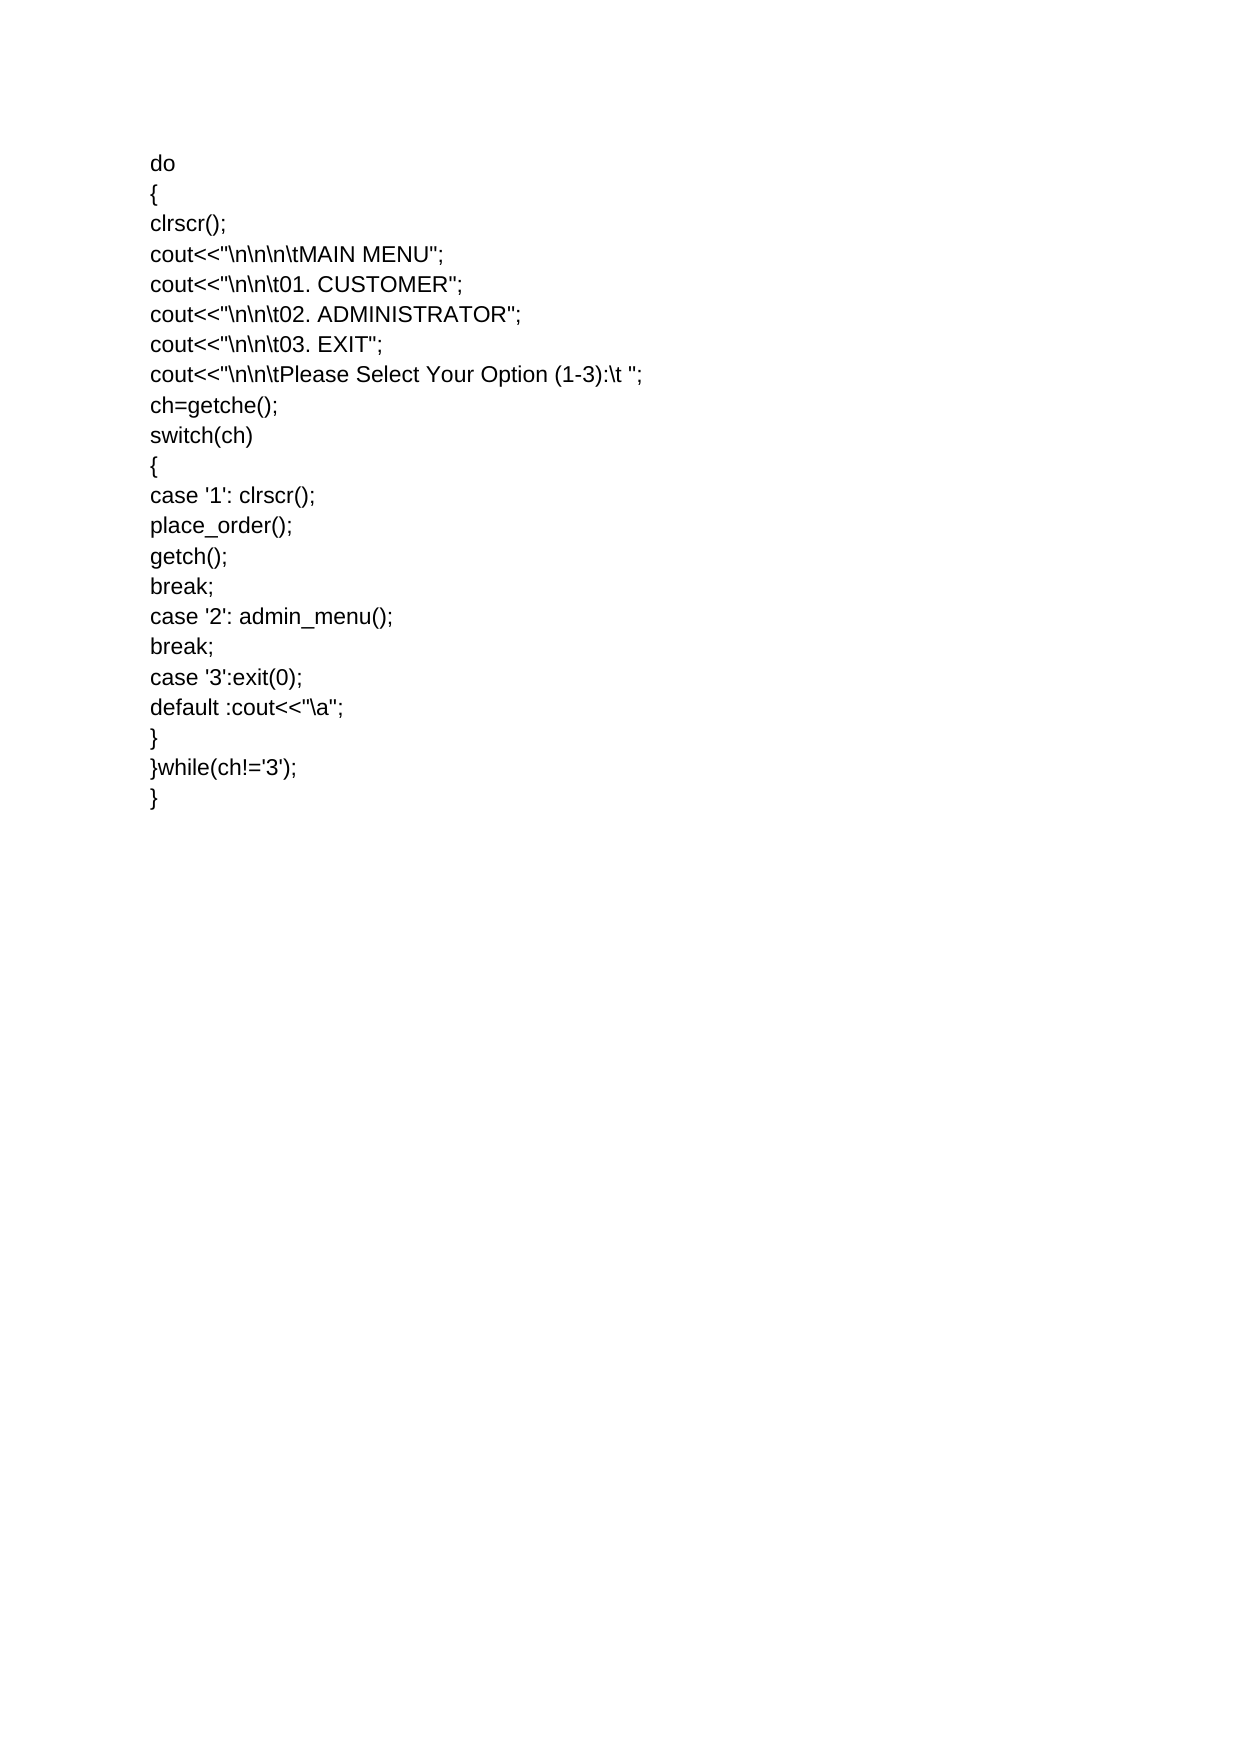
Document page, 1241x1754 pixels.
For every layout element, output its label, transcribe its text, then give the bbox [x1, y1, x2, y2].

text } [150, 784, 1090, 811]
text break; [150, 633, 1090, 660]
text do [150, 150, 1090, 176]
text cout<<"\n\n\n\tMAIN MENU"; [150, 241, 1090, 267]
text cout<<"\n\n\t03. EXIT"; [150, 331, 1090, 358]
text getch(); [150, 543, 1090, 569]
text } [150, 724, 1090, 750]
text { [150, 452, 1090, 478]
text break; [150, 573, 1090, 599]
text place_order(); [150, 512, 1090, 539]
text cout<<"\n\n\tPlease Select Your Option (1-3):\t "; [150, 361, 1090, 388]
text case '2': admin_menu(); [150, 603, 1090, 629]
text cout<<"\n\n\t01. CUSTOMER"; [150, 271, 1090, 297]
text { [150, 180, 1090, 207]
text switch(ch) [150, 422, 1090, 448]
text case '1': clrscr(); [150, 482, 1090, 509]
text cout<<"\n\n\t02. ADMINISTRATOR"; [150, 301, 1090, 327]
text clrscr(); [150, 210, 1090, 237]
text default :cout<<"\a"; [150, 694, 1090, 720]
text case '3':exit(0); [150, 663, 1090, 690]
text }while(ch!='3'); [150, 754, 1090, 781]
text ch=getche(); [150, 392, 1090, 418]
